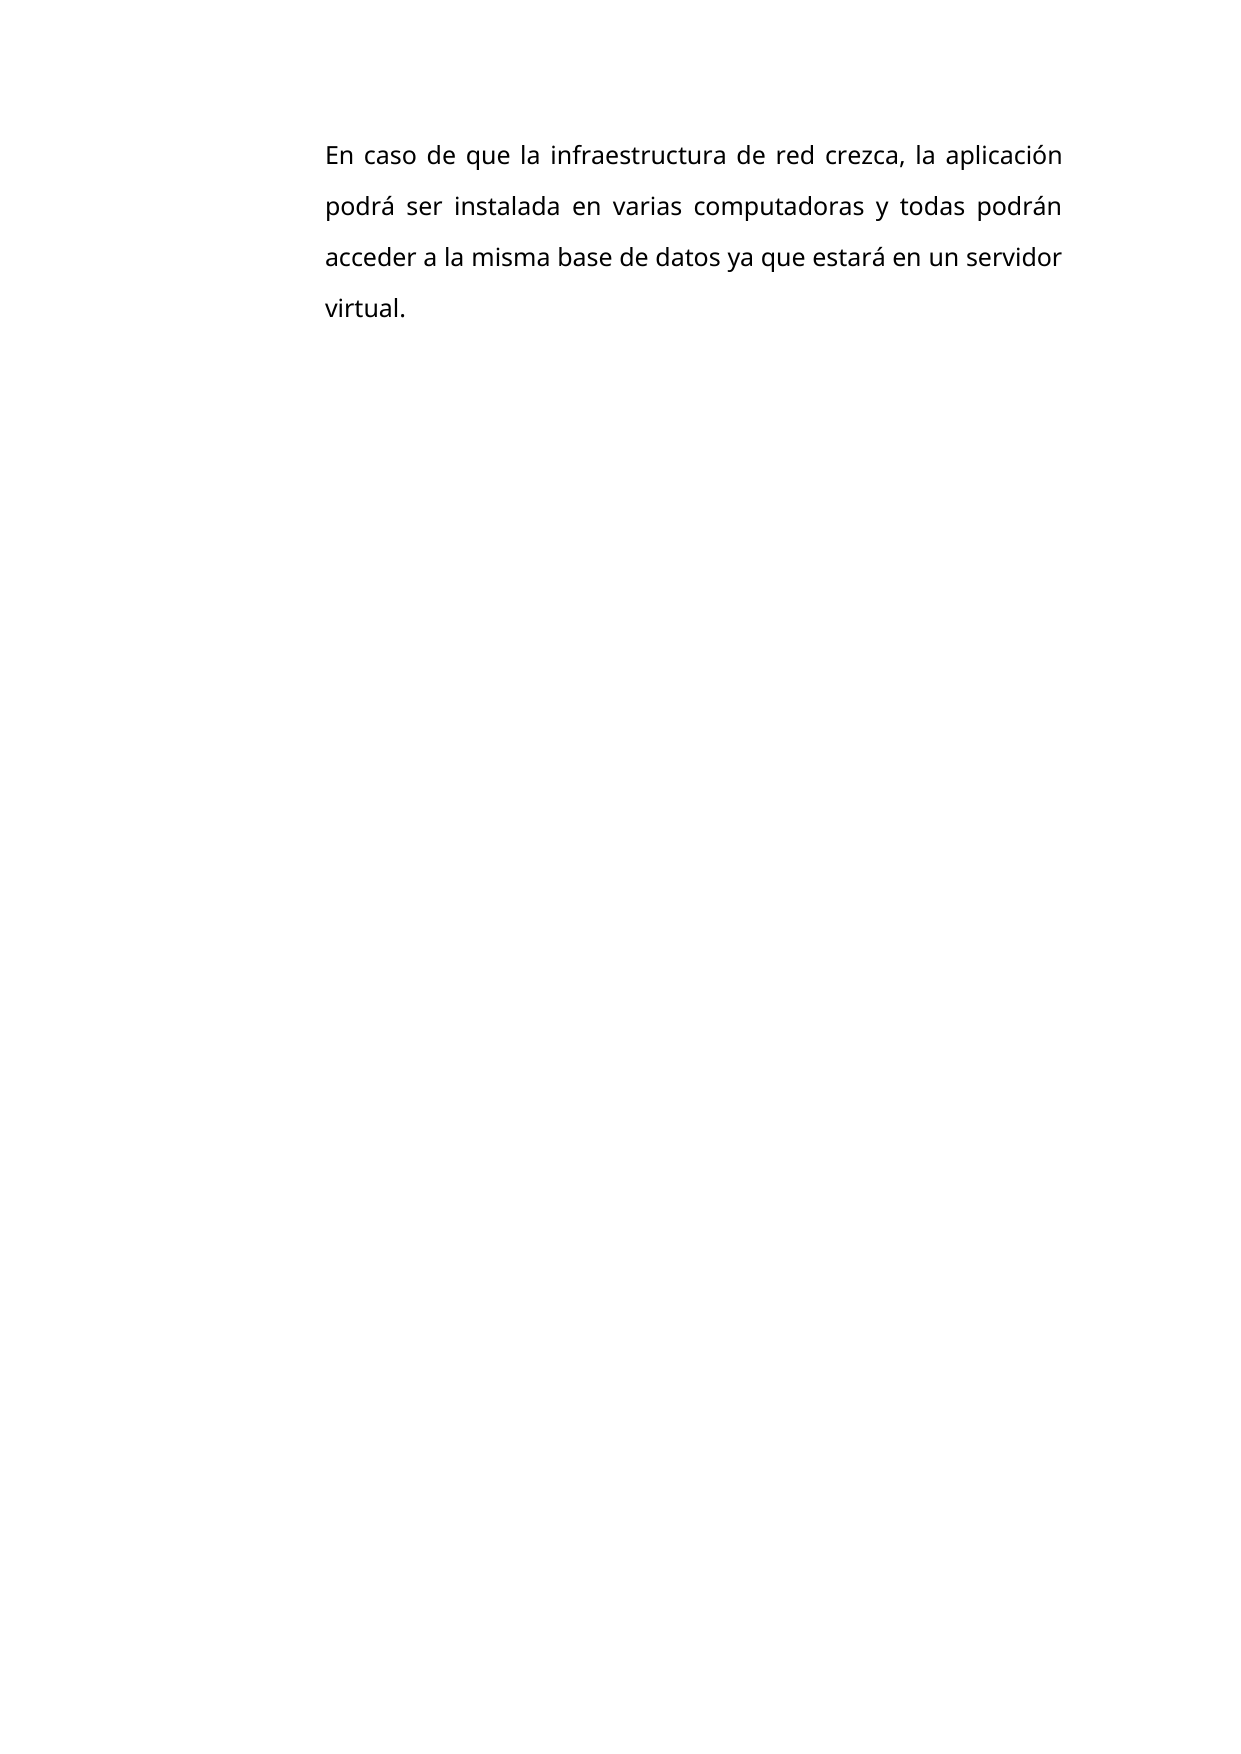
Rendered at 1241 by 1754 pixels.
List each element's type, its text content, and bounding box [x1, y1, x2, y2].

text En caso de que la infraestructura de red crezca, la aplicación podrá ser instalada en varias computadoras y todas podrán acceder a la misma base de datos ya que estará en un servidor virtual. [325, 137, 1063, 325]
